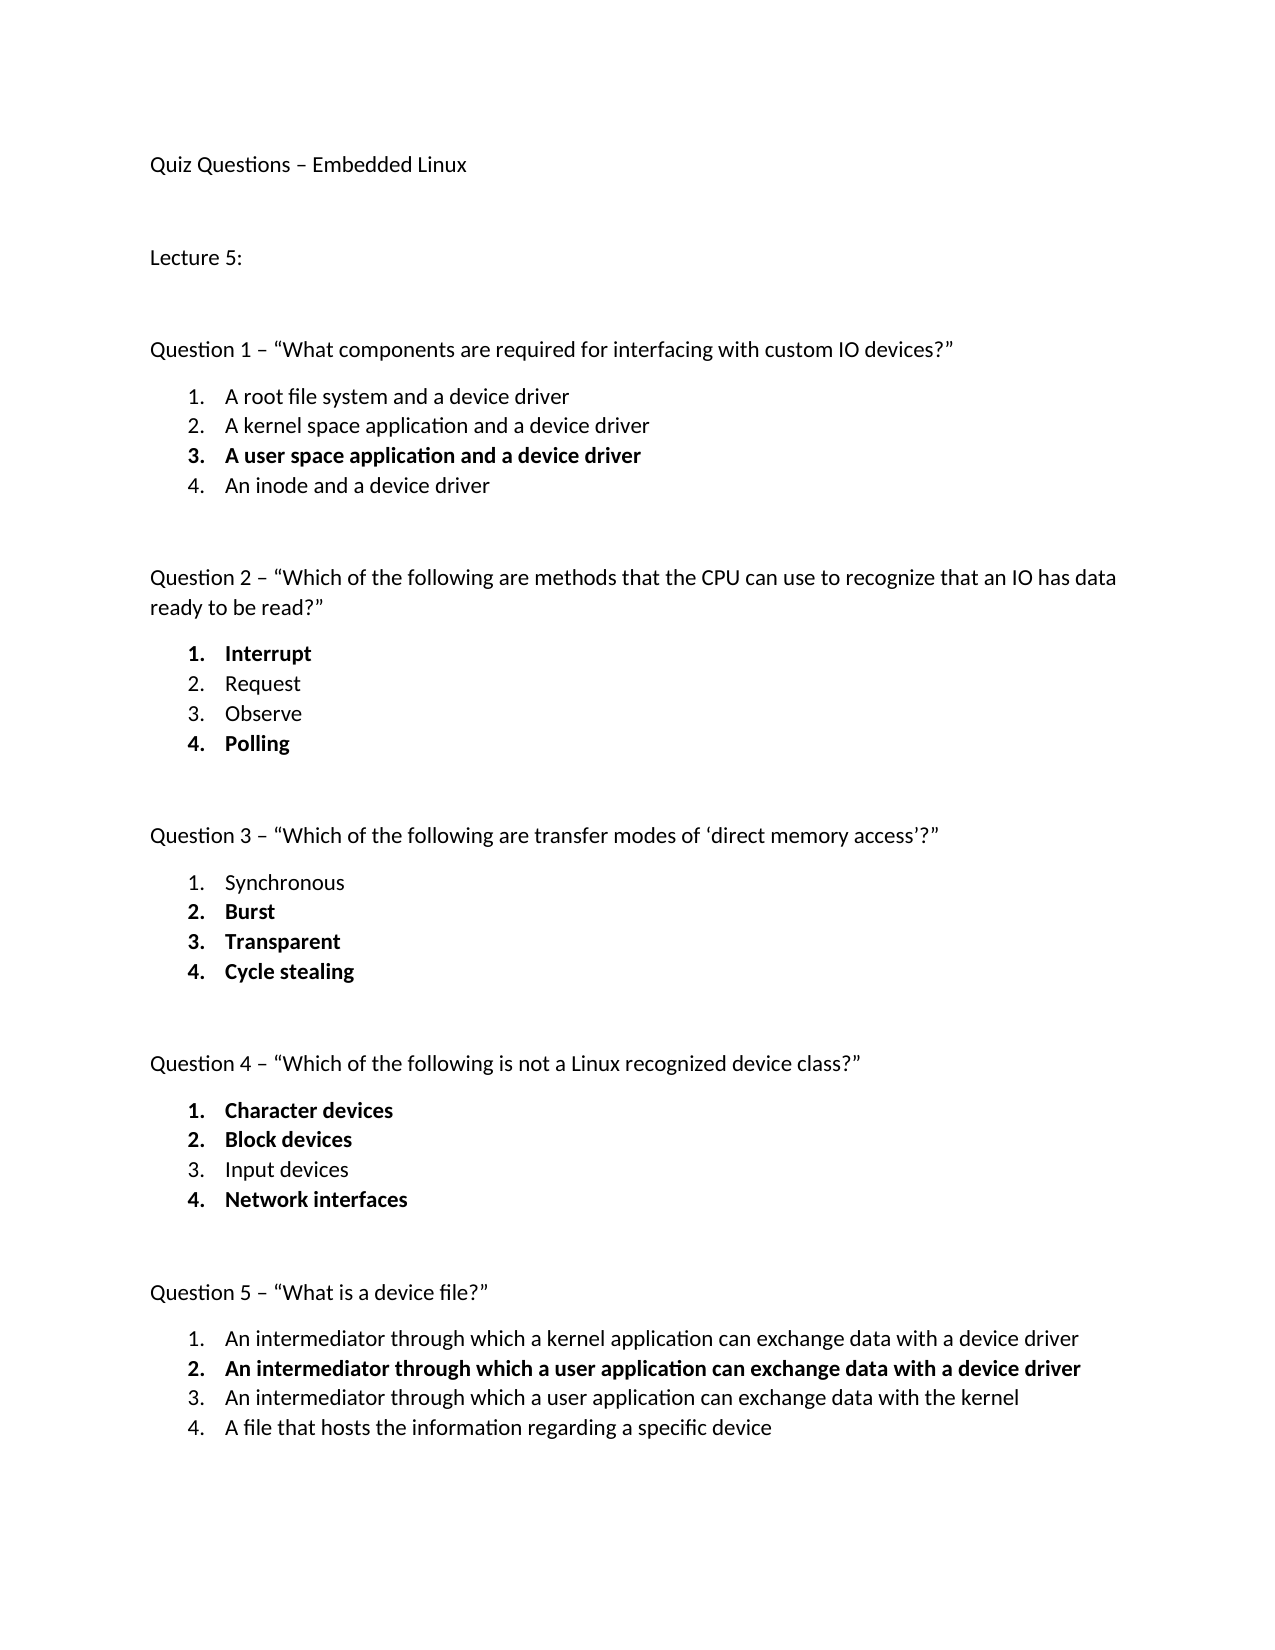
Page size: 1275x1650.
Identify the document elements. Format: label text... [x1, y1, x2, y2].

list Cycle stealing [187, 957, 1125, 985]
list Block devices [187, 1126, 1125, 1153]
text Question 3 – “Which of the following are transfer modes of ‘direct memory access’?” [150, 821, 1125, 849]
list A root file system and a device driver [187, 382, 1125, 410]
list Input devices [187, 1155, 1125, 1183]
list A kernel space application and a device driver [187, 411, 1125, 439]
list A file that hosts the information regarding a specific device [187, 1413, 1125, 1441]
text Question 2 – “Which of the following are methods that the CPU can use to recognize that an IO has data ready to be read?” [150, 563, 1125, 621]
text Lecture 5: [150, 243, 1125, 271]
list Polling [187, 729, 1125, 757]
list A user space application and a device driver [187, 441, 1125, 469]
list An intermediator through which a user application can exchange data with the kernel [187, 1383, 1125, 1411]
list Request [187, 669, 1125, 697]
list An intermediator through which a user application can exchange data with a device driver [187, 1354, 1125, 1382]
list Observe [187, 699, 1125, 727]
list Synchronous [187, 868, 1125, 896]
list Character devices [187, 1096, 1125, 1124]
text Question 5 – “What is a device file?” [150, 1278, 1125, 1306]
text Quiz Questions – Embedded Linux [150, 150, 1125, 178]
list Transparent [187, 927, 1125, 955]
text Question 4 – “Which of the following is not a Linux recognized device class?” [150, 1049, 1125, 1077]
text Question 1 – “What components are required for interfacing with custom IO devices?” [150, 335, 1125, 363]
list Burst [187, 897, 1125, 925]
list An inode and a device driver [187, 471, 1125, 499]
list Network interfaces [187, 1185, 1125, 1213]
list Interrupt [187, 639, 1125, 668]
list An intermediator through which a kernel application can exchange data with a device driver [187, 1324, 1125, 1352]
